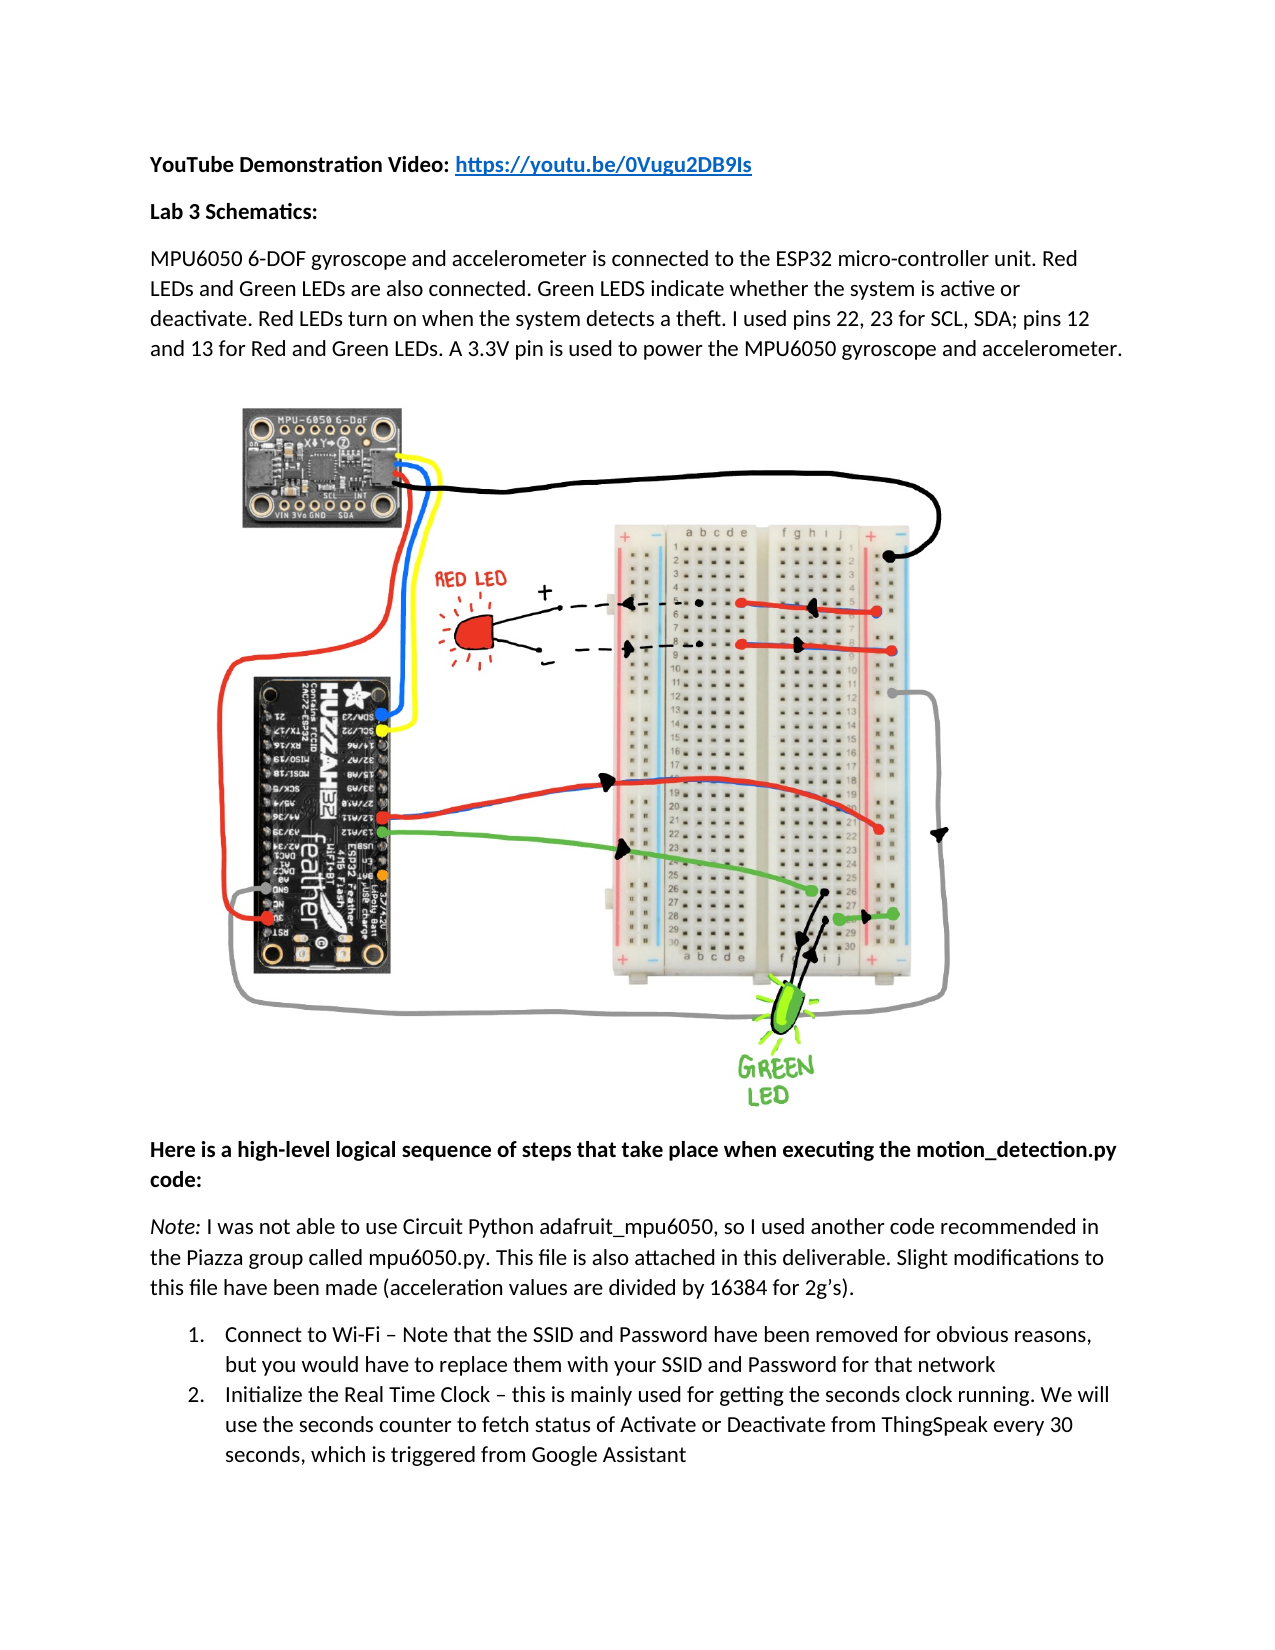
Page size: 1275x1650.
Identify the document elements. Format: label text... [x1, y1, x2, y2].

list Initialize the Real Time Clock – this is mainly used for getting the seconds clock running. We will use the seconds counter to fetch status of Activate or Deactivate from ThingSpeak every 30 seconds, which is triggered from Google Assistant [187, 1380, 1125, 1469]
list Connect to Wi-Fi – Note that the SSID and Password have been removed for obvious reasons, but you would have to replace them with your SSID and Password for that network [187, 1320, 1125, 1378]
picture [150, 381, 1009, 1117]
text Lab 3 Schematics: [150, 197, 1125, 225]
text YouTube Demonstration Video: https://youtu.be/0Vugu2DB9Is [150, 150, 1125, 178]
text Here is a high-level logical sequence of steps that take place when executing the motion_detection.py code: [150, 1135, 1125, 1194]
text MPU6050 6-DOF gyroscope and accelerometer is connected to the ESP32 micro-controller unit. Red LEDs and Green LEDs are also connected. Green LEDS indicate whether the system is active or deactivate. Red LEDs turn on when the system detects a theft. I used pins 22, 23 for SCL, SDA; pins 12 and 13 for Red and Green LEDs. A 3.3V pin is used to power the MPU6050 gyroscope and accelerometer. [150, 244, 1125, 362]
text Note: I was not able to use Circuit Python adafruit_mpu6050, so I used another code recommended in the Piazza group called mpu6050.py. This file is also attached in this deliverable. Slight modifications to this file have been made (acceleration values are divided by 16384 for 2g’s). [150, 1212, 1125, 1301]
